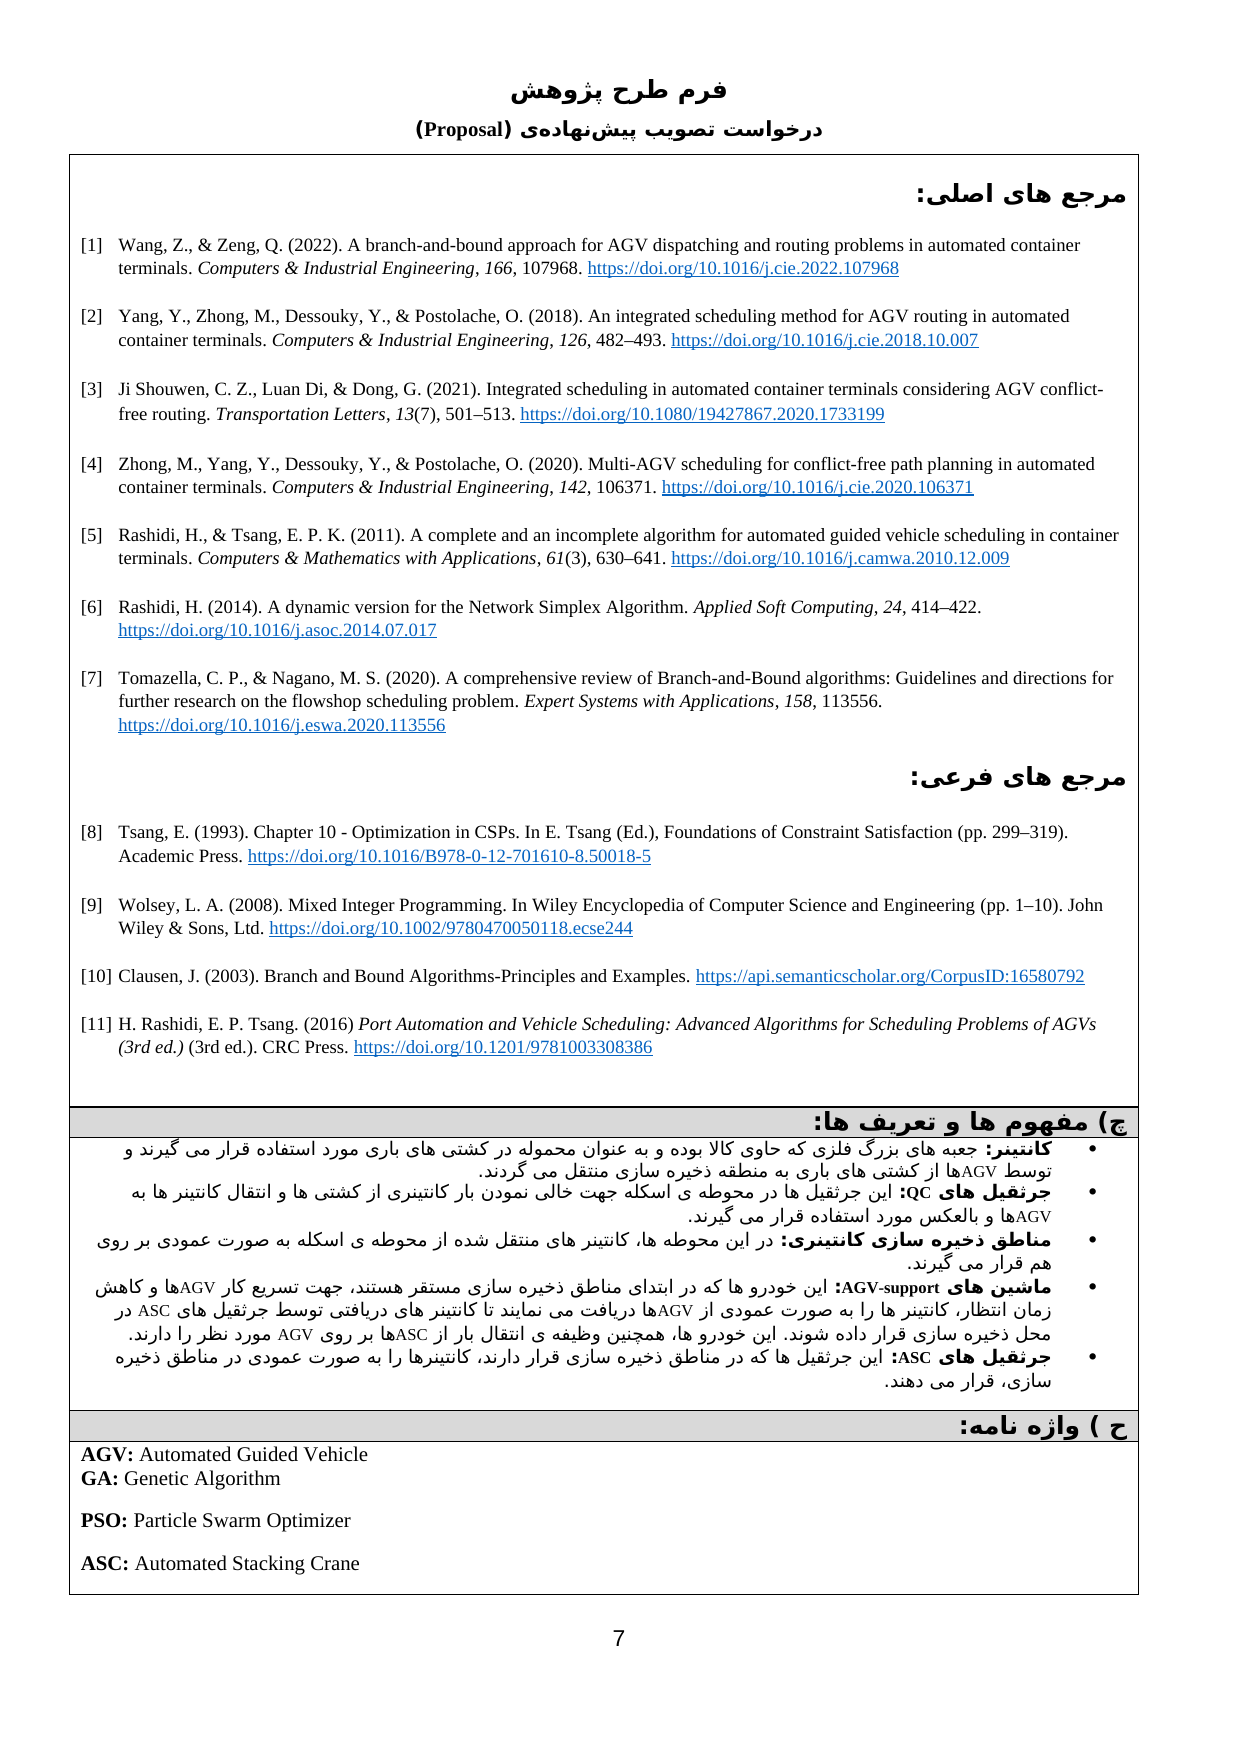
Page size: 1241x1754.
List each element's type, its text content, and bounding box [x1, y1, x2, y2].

table_cell مرجع های اصلی: Wang, Z., & Zeng, Q. (2022). A branch-and-bound approach for AGV dispatching and routing problems in automated container terminals. Computers & Industrial Engineering, 166, 107968. https://doi.org/10.1016/j.cie.2022.107968 Yang, Y., Zhong, M., Dessouky, Y., & Postolache, O. (2018). An integrated scheduling method for AGV routing in automated container terminals. Computers & Industrial Engineering, 126, 482–493. https://doi.org/10.1016/j.cie.2018.10.007 Ji Shouwen, C. Z., Luan Di, & Dong, G. (2021). Integrated scheduling in automated container terminals considering AGV conflict-free routing. Transportation Letters, 13(7), 501–513. https://doi.org/10.1080/19427867.2020.1733199 Zhong, M., Yang, Y., Dessouky, Y., & Postolache, O. (2020). Multi-AGV scheduling for conflict-free path planning in automated container terminals. Computers & Industrial Engineering, 142, 106371. https://doi.org/10.1016/j.cie.2020.106371 Rashidi, H., & Tsang, E. P. K. (2011). A complete and an incomplete algorithm for automated guided vehicle scheduling in container terminals. Computers & Mathematics with Applications, 61(3), 630–641. https://doi.org/10.1016/j.camwa.2010.12.009 Rashidi, H. (2014). A dynamic version for the Network Simplex Algorithm. Applied Soft Computing, 24, 414–422. https://doi.org/10.1016/j.asoc.2014.07.017 Tomazella, C. P., & Nagano, M. S. (2020). A comprehensive review of Branch-and-Bound algorithms: Guidelines and directions for further research on the flowshop scheduling problem. Expert Systems with Applications, 158, 113556. https://doi.org/10.1016/j.eswa.2020.113556 مرجع های فرعی: Tsang, E. (1993). Chapter 10 - Optimization in CSPs. In E. Tsang (Ed.), Foundations of Constraint Satisfaction (pp. 299–319). Academic Press. https://doi.org/10.1016/B978-0-12-701610-8.50018-5 Wolsey, L. A. (2008). Mixed Integer Programming. In Wiley Encyclopedia of Computer Science and Engineering (pp. 1–10). John Wiley & Sons, Ltd. https://doi.org/10.1002/9780470050118.ecse244 Clausen, J. (2003). Branch and Bound Algorithms-Principles and Examples. https://api.semanticscholar.org/CorpusID:16580792 H. Rashidi, E. P. Tsang. (2016) Port Automation and Vehicle Scheduling: Advanced Algorithms for Scheduling Problems of AGVs (3rd ed.) (3rd ed.). CRC Press. https://doi.org/10.1201/9781003308386 [70, 155, 1138, 1106]
table_cell چ) مفهوم ها و تعریف ها: [70, 1108, 1138, 1137]
table_cell ح ) واژه نامه: [70, 1411, 1138, 1441]
table_cell کانتینر: جعبه های بزرگ فلزی که حاوی کالا بوده و به عنوان محموله در کشتی های باری مورد استفاده قرار می گیرند و توسط AGVها از کشتی های باری به منطقه ذخیره سازی منتقل می گردند. جرثقیل های QC: این جرثقیل ها در محوطه ی اسکله جهت خالی نمودن بار کانتینری از کشتی ها و انتقال کانتینر ها به AGVها و بالعکس مورد استفاده قرار می گیرند. مناطق ذخیره سازی کانتینری: در این محوطه ها، کانتینر های منتقل شده از محوطه ی اسکله به صورت عمودی بر روی هم قرار می گیرند. ماشین های AGV-support: این خودرو ها که در ابتدای مناطق ذخیره سازی مستقر هستند، جهت تسریع کار AGVها و کاهش زمان انتظار، کانتینر ها را به صورت عمودی از AGVها دریافت می نمایند تا کانتینر های دریافتی توسط جرثقیل های ASC در محل ذخیره سازی قرار داده شوند. این خودرو ها، همچنین وظیفه ی انتقال بار از ASCها بر روی AGV مورد نظر را دارند. جرثقیل های ASC: این جرثقیل ها که در مناطق ذخیره سازی قرار دارند، کانتینرها را به صورت عمودی در مناطق ذخیره سازی، قرار می دهند. [70, 1138, 1138, 1410]
